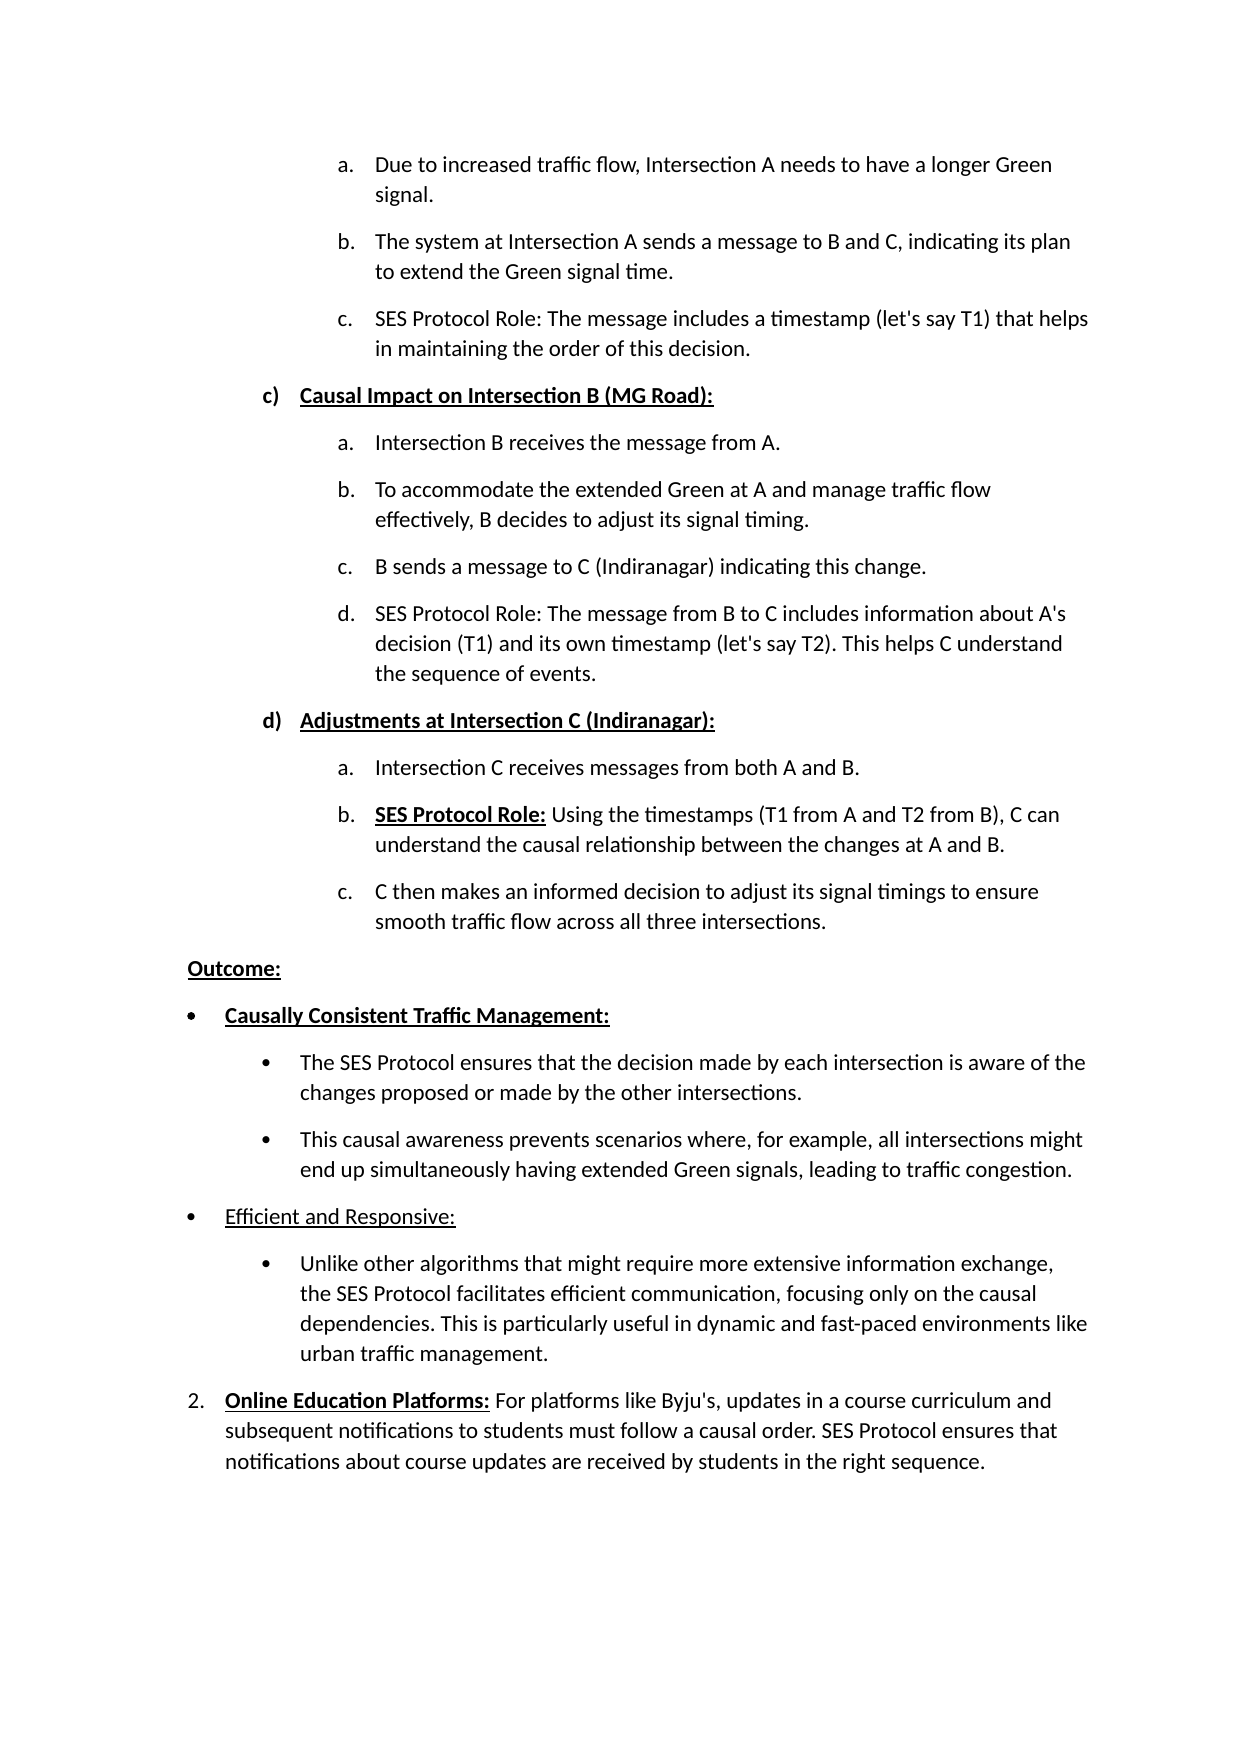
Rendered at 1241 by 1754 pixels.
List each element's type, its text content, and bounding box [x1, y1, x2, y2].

list SES Protocol Role: The message from B to C includes information about A's decision (T1) and its own timestamp (let's say T2). This helps C understand the sequence of events. [337, 599, 1090, 687]
list Online Education Platforms: For platforms like Byju's, updates in a course curriculum and subsequent notifications to students must follow a causal order. SES Protocol ensures that notifications about course updates are received by students in the right sequence. [187, 1386, 1090, 1475]
list Intersection C receives messages from both A and B. [337, 753, 1090, 781]
list Efficient and Responsive: [187, 1202, 1090, 1230]
list SES Protocol Role: Using the timestamps (T1 from A and T2 from B), C can understand the causal relationship between the changes at A and B. [337, 800, 1090, 858]
list SES Protocol Role: The message includes a timestamp (let's say T1) that helps in maintaining the order of this decision. [337, 304, 1090, 362]
text Outcome: [187, 954, 1090, 982]
list Causal Impact on Intersection B (MG Road): [262, 381, 1090, 409]
list Causally Consistent Traffic Management: [187, 1001, 1090, 1029]
list To accommodate the extended Green at A and manage traffic flow effectively, B decides to adjust its signal timing. [337, 475, 1090, 533]
list Unlike other algorithms that might require more extensive information exchange, the SES Protocol facilitates efficient communication, focusing only on the causal dependencies. This is particularly useful in dynamic and fast-paced environments like urban traffic management. [262, 1249, 1090, 1368]
list Adjustments at Intersection C (Indiranagar): [262, 706, 1090, 734]
list B sends a message to C (Indiranagar) indicating this change. [337, 552, 1090, 580]
list Intersection B receives the message from A. [337, 428, 1090, 456]
list The system at Intersection A sends a message to B and C, indicating its plan to extend the Green signal time. [337, 227, 1090, 285]
list The SES Protocol ensures that the decision made by each intersection is aware of the changes proposed or made by the other intersections. [262, 1048, 1090, 1106]
list Due to increased traffic flow, Intersection A needs to have a longer Green signal. [337, 150, 1090, 208]
list This causal awareness prevents scenarios where, for example, all intersections might end up simultaneously having extended Green signals, leading to traffic congestion. [262, 1125, 1090, 1183]
list C then makes an informed decision to adjust its signal timings to ensure smooth traffic flow across all three intersections. [337, 877, 1090, 935]
